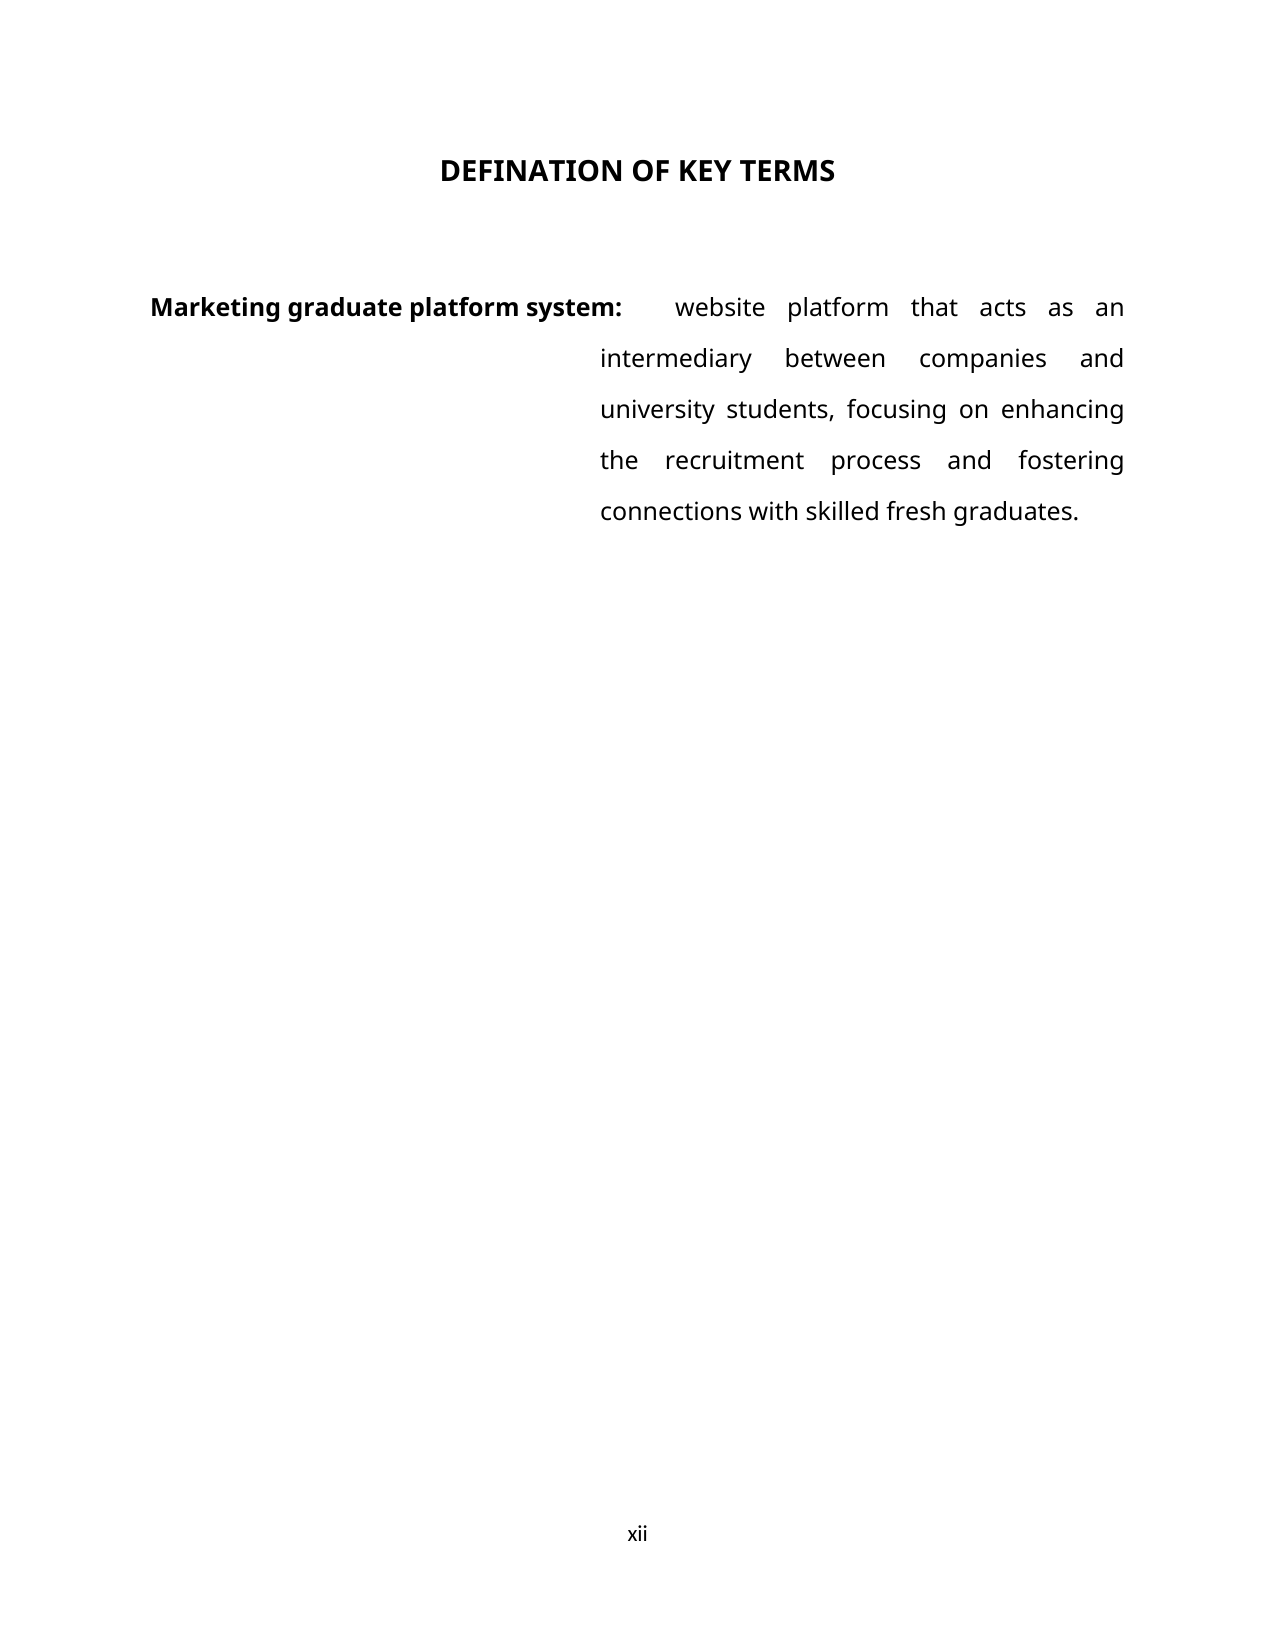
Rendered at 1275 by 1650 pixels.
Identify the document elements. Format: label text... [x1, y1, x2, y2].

text DEFINATION OF KEY TERMS [150, 150, 1125, 190]
text Marketing graduate platform system: website platform that acts as an intermediary between companies and university students, focusing on enhancing the recruitment process and fostering connections with skilled fresh graduates. [150, 290, 1125, 528]
